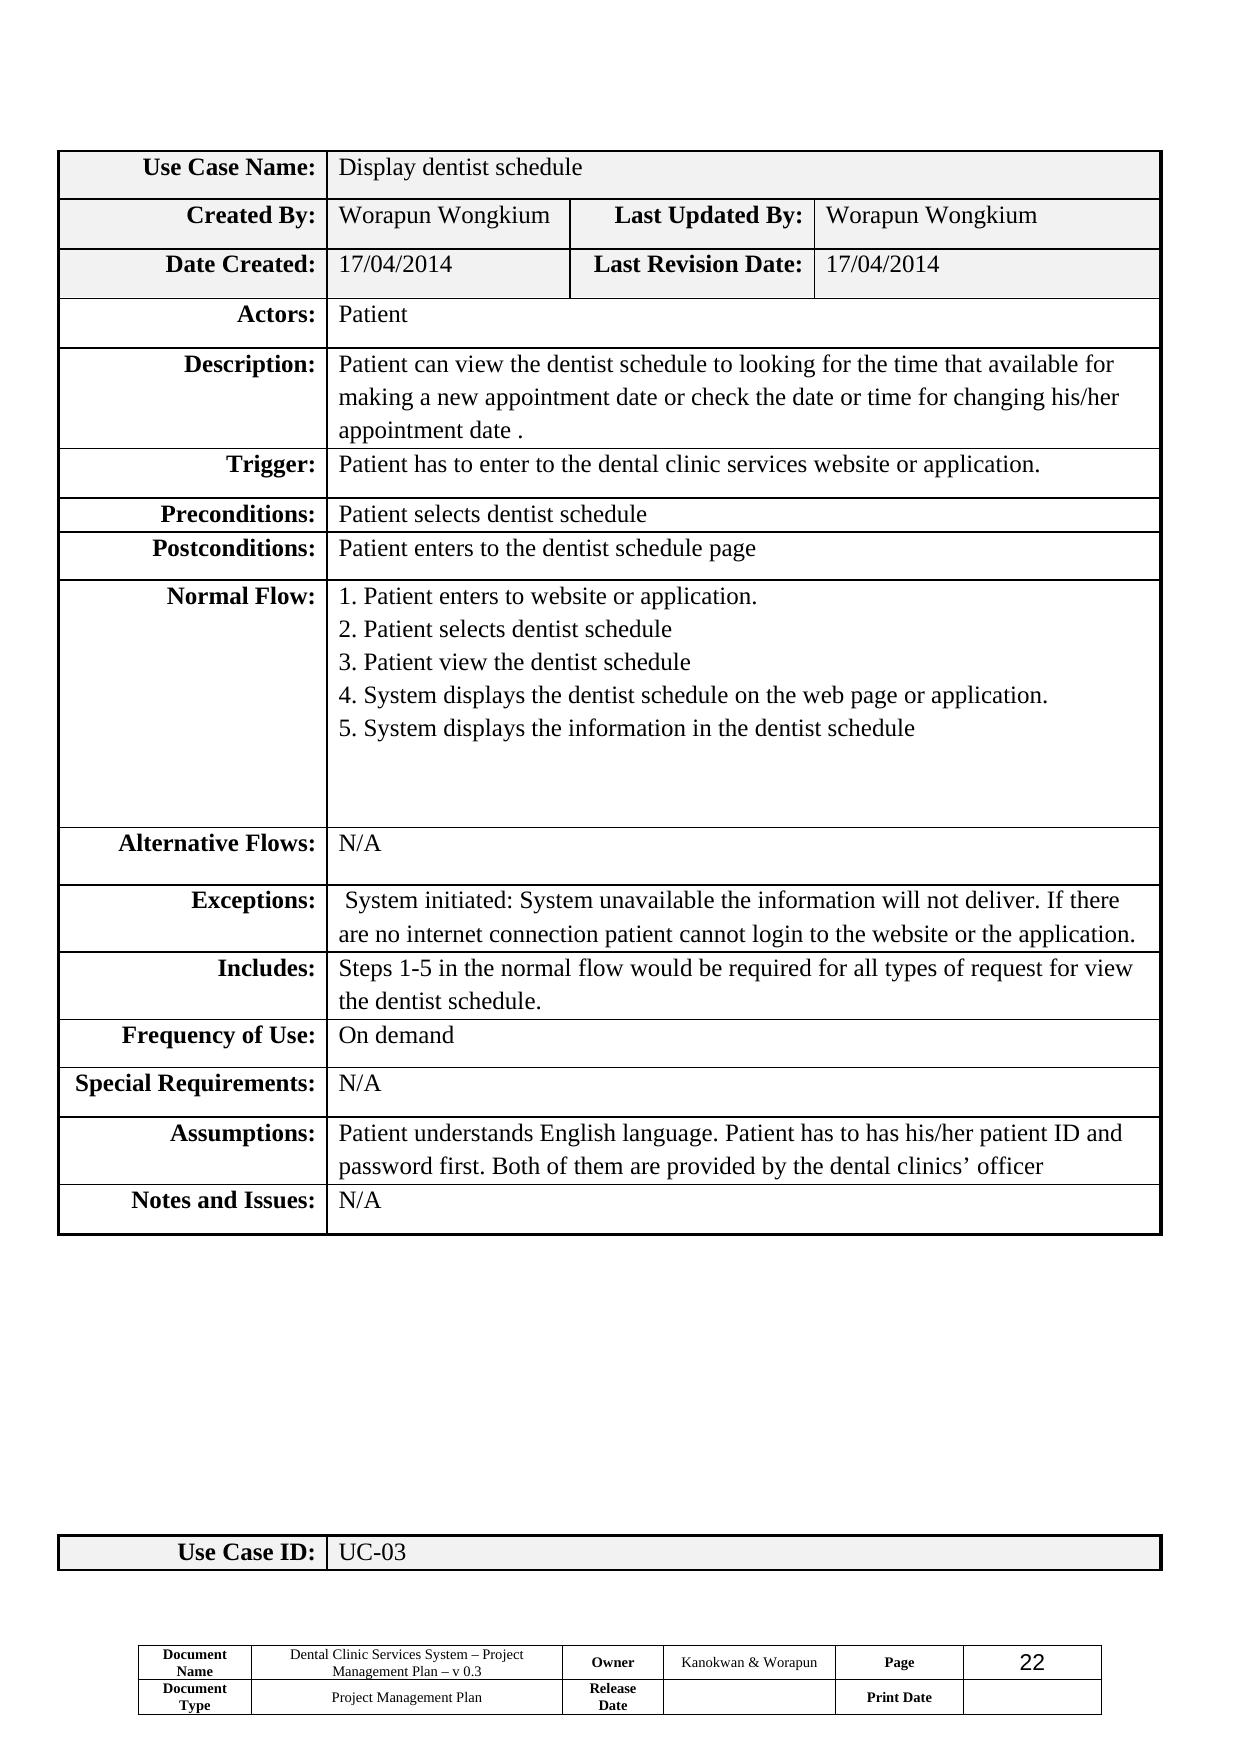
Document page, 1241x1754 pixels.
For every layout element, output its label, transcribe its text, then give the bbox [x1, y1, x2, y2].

table_cell Use Case Name: [60, 152, 326, 198]
table_cell System initiated: System unavailable the information will not deliver. If there are no internet connection patient cannot login to the website or the application. [328, 886, 1159, 951]
table_cell Worapun Wongkium [328, 200, 569, 248]
table_cell Assumptions: [60, 1118, 326, 1183]
table_cell Normal Flow: [60, 581, 326, 827]
table_header Use Case ID: [60, 1537, 326, 1569]
table_cell Patient [328, 299, 1159, 347]
table_cell Frequency of Use: [60, 1020, 326, 1067]
table_cell Notes and Issues: [60, 1185, 326, 1233]
table_cell Date Created: [60, 250, 326, 297]
table_cell N/A [328, 1185, 1159, 1233]
table_header UC-03 [328, 1537, 1159, 1569]
table_cell Preconditions: [60, 499, 326, 531]
table_cell Exceptions: [60, 886, 326, 951]
table_cell Patient selects dentist schedule [328, 499, 1159, 531]
table_cell Trigger: [60, 449, 326, 497]
table_cell N/A [328, 1068, 1159, 1116]
table_cell Patient can view the dentist schedule to looking for the time that available for making a new appointment date or check the date or time for changing his/her appointment date . [328, 349, 1159, 447]
table_cell Alternative Flows: [60, 828, 326, 884]
table_cell N/A [328, 828, 1159, 884]
table_cell Patient enters to the dentist schedule page [328, 533, 1159, 579]
table_cell Last Revision Date: [571, 250, 814, 297]
table_cell Patient has to enter to the dental clinic services website or application. [328, 449, 1159, 497]
table_cell Created By: [60, 200, 326, 248]
table_cell Patient understands English language. Patient has to has his/her patient ID and password first. Both of them are provided by the dental clinics’ officer [328, 1118, 1159, 1183]
table_cell 17/04/2014 [328, 250, 569, 297]
table_cell Last Updated By: [571, 200, 814, 248]
table_cell On demand [328, 1020, 1159, 1067]
table_cell Special Requirements: [60, 1068, 326, 1116]
table_cell 17/04/2014 [815, 250, 1159, 297]
table_cell 1. Patient enters to website or application. 2. Patient selects dentist schedule 3. Patient view the dentist schedule 4. System displays the dentist schedule on the web page or application. 5. System displays the information in the dentist schedule [328, 581, 1159, 827]
table_cell Postconditions: [60, 533, 326, 579]
table_cell Worapun Wongkium [815, 200, 1159, 248]
table_cell Display dentist schedule [328, 152, 1159, 198]
table_cell Steps 1-5 in the normal flow would be required for all types of request for view the dentist schedule. [328, 953, 1159, 1018]
table_cell Description: [60, 349, 326, 447]
table_cell Actors: [60, 299, 326, 347]
table_cell Includes: [60, 953, 326, 1018]
